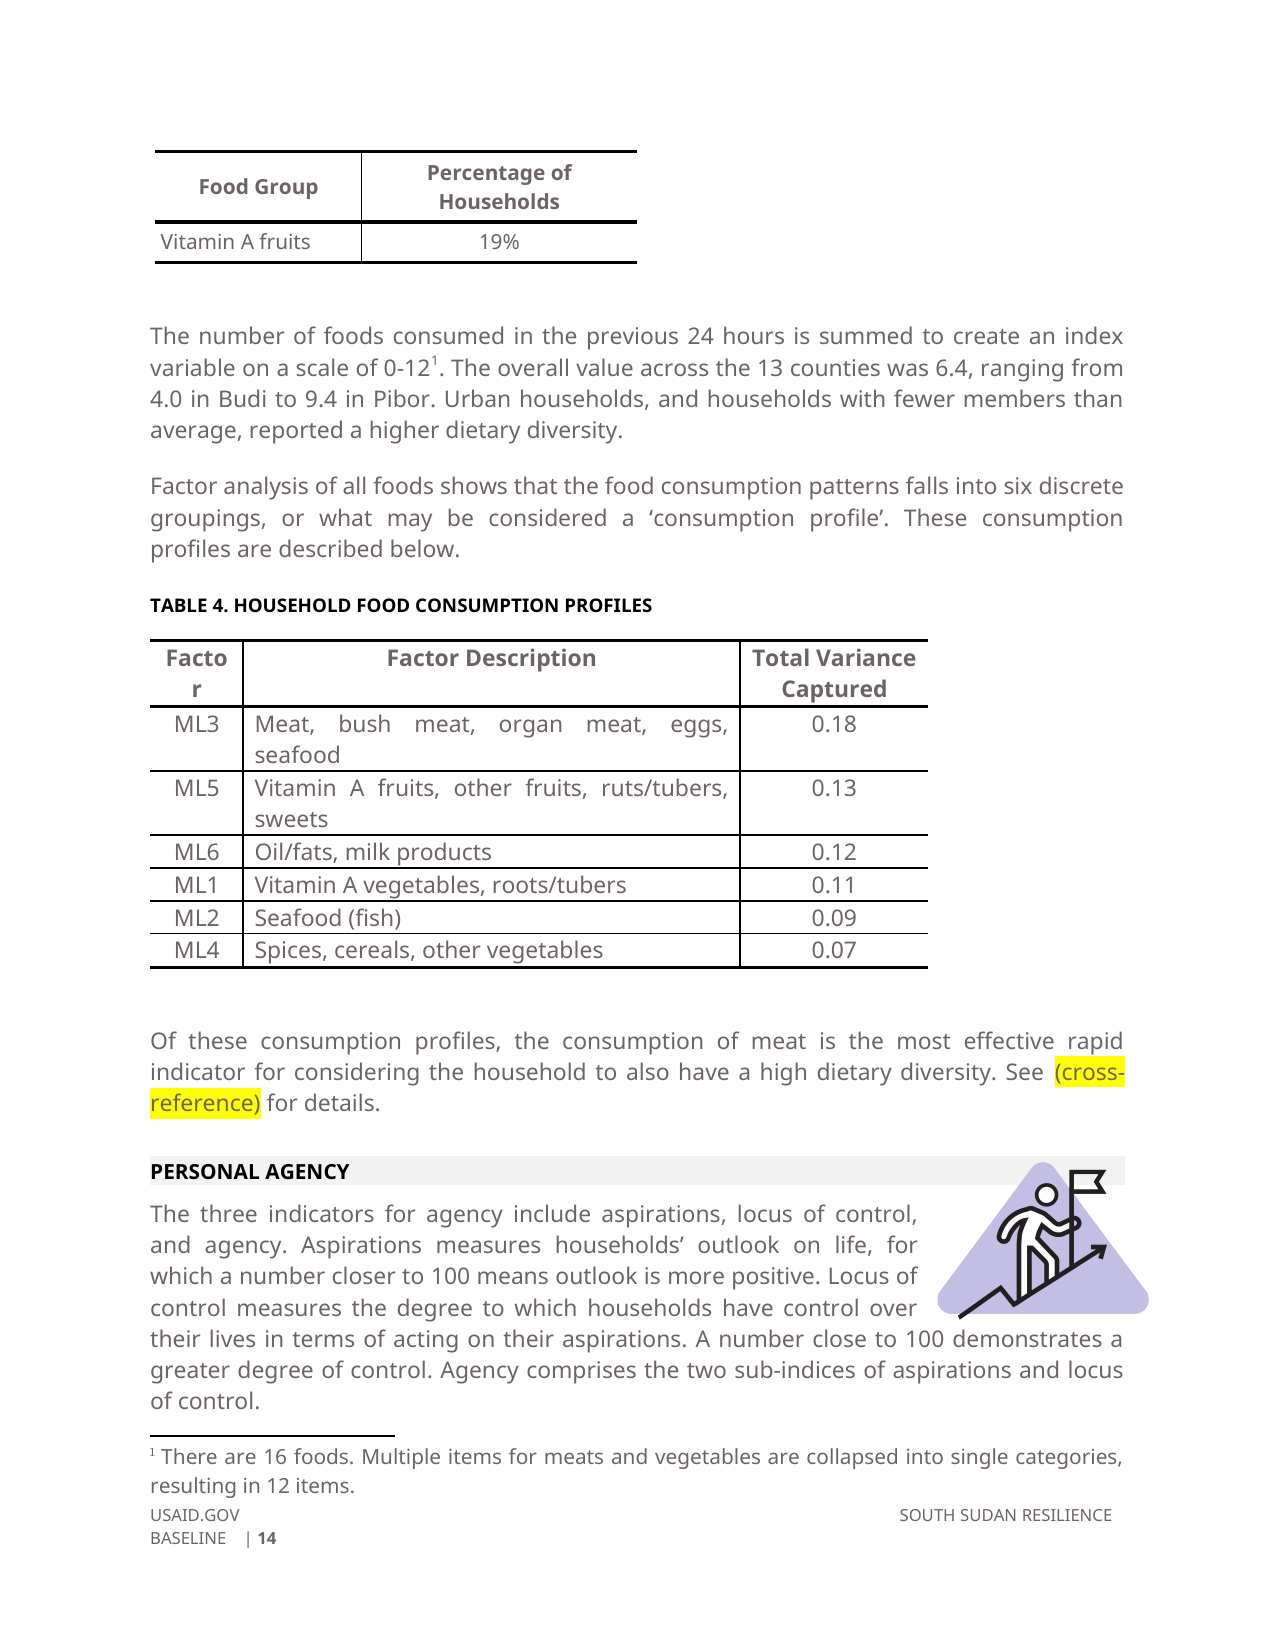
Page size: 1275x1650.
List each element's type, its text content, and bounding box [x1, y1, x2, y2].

table_cell Vitamin A fruits, other fruits, ruts/tubers, sweets [244, 772, 739, 834]
table_cell 0.18 [741, 708, 928, 770]
table_cell ML5 [150, 772, 242, 834]
table_cell 0.11 [741, 869, 928, 900]
picture [937, 1162, 1149, 1320]
table_cell ML4 [150, 934, 242, 966]
table_cell ML1 [150, 869, 242, 900]
table_cell ML2 [150, 902, 242, 933]
text The three indicators for agency include aspirations, locus of control, and agency. Aspirations measures households’ outlook on life, for which a number closer to 100 means outlook is more positive. Locus of control measures the degree to which households have control over their lives in terms of acting on their aspirations. A number close to 100 demonstrates a greater degree of control. Agency comprises the two sub-indices of aspirations and locus of control. [150, 1198, 1125, 1417]
table_cell Seafood (fish) [244, 902, 739, 933]
text Factor analysis of all foods shows that the food consumption patterns falls into six discrete groupings, or what may be considered a ‘consumption profile’. These consumption profiles are described below. [150, 470, 1125, 564]
table_cell Vitamin A vegetables, roots/tubers [244, 869, 739, 900]
table_header Percentage of Households [362, 153, 637, 220]
table_cell Meat, bush meat, organ meat, eggs, seafood [244, 708, 739, 770]
table_cell 0.13 [741, 772, 928, 834]
table_header Factor Description [244, 642, 739, 704]
table_cell ML3 [150, 708, 242, 770]
table_cell 0.09 [741, 902, 928, 933]
table_cell 0.12 [741, 836, 928, 867]
table_cell Spices, cereals, other vegetables [244, 934, 739, 966]
table_header Factor [150, 642, 242, 704]
table_header Food Group [155, 153, 361, 220]
table_cell ML6 [150, 836, 242, 867]
table_cell Vitamin A fruits [155, 224, 361, 261]
text Of these consumption profiles, the consumption of meat is the most effective rapid indicator for considering the household to also have a high dietary diversity. See (cross-reference) for details. [150, 1025, 1125, 1119]
table_cell Oil/fats, milk products [244, 836, 739, 867]
table_cell 0.07 [741, 934, 928, 966]
subtitle Personal Agency [150, 1156, 1125, 1185]
table_header Total Variance Captured [741, 642, 928, 704]
text The number of foods consumed in the previous 24 hours is summed to create an index variable on a scale of 0-12. The overall value across the 13 counties was 6.4, ranging from 4.0 in Budi to 9.4 in Pibor. Urban households, and households with fewer members than average, reported a higher dietary diversity. [150, 320, 1125, 445]
table_cell 19% [362, 224, 637, 261]
